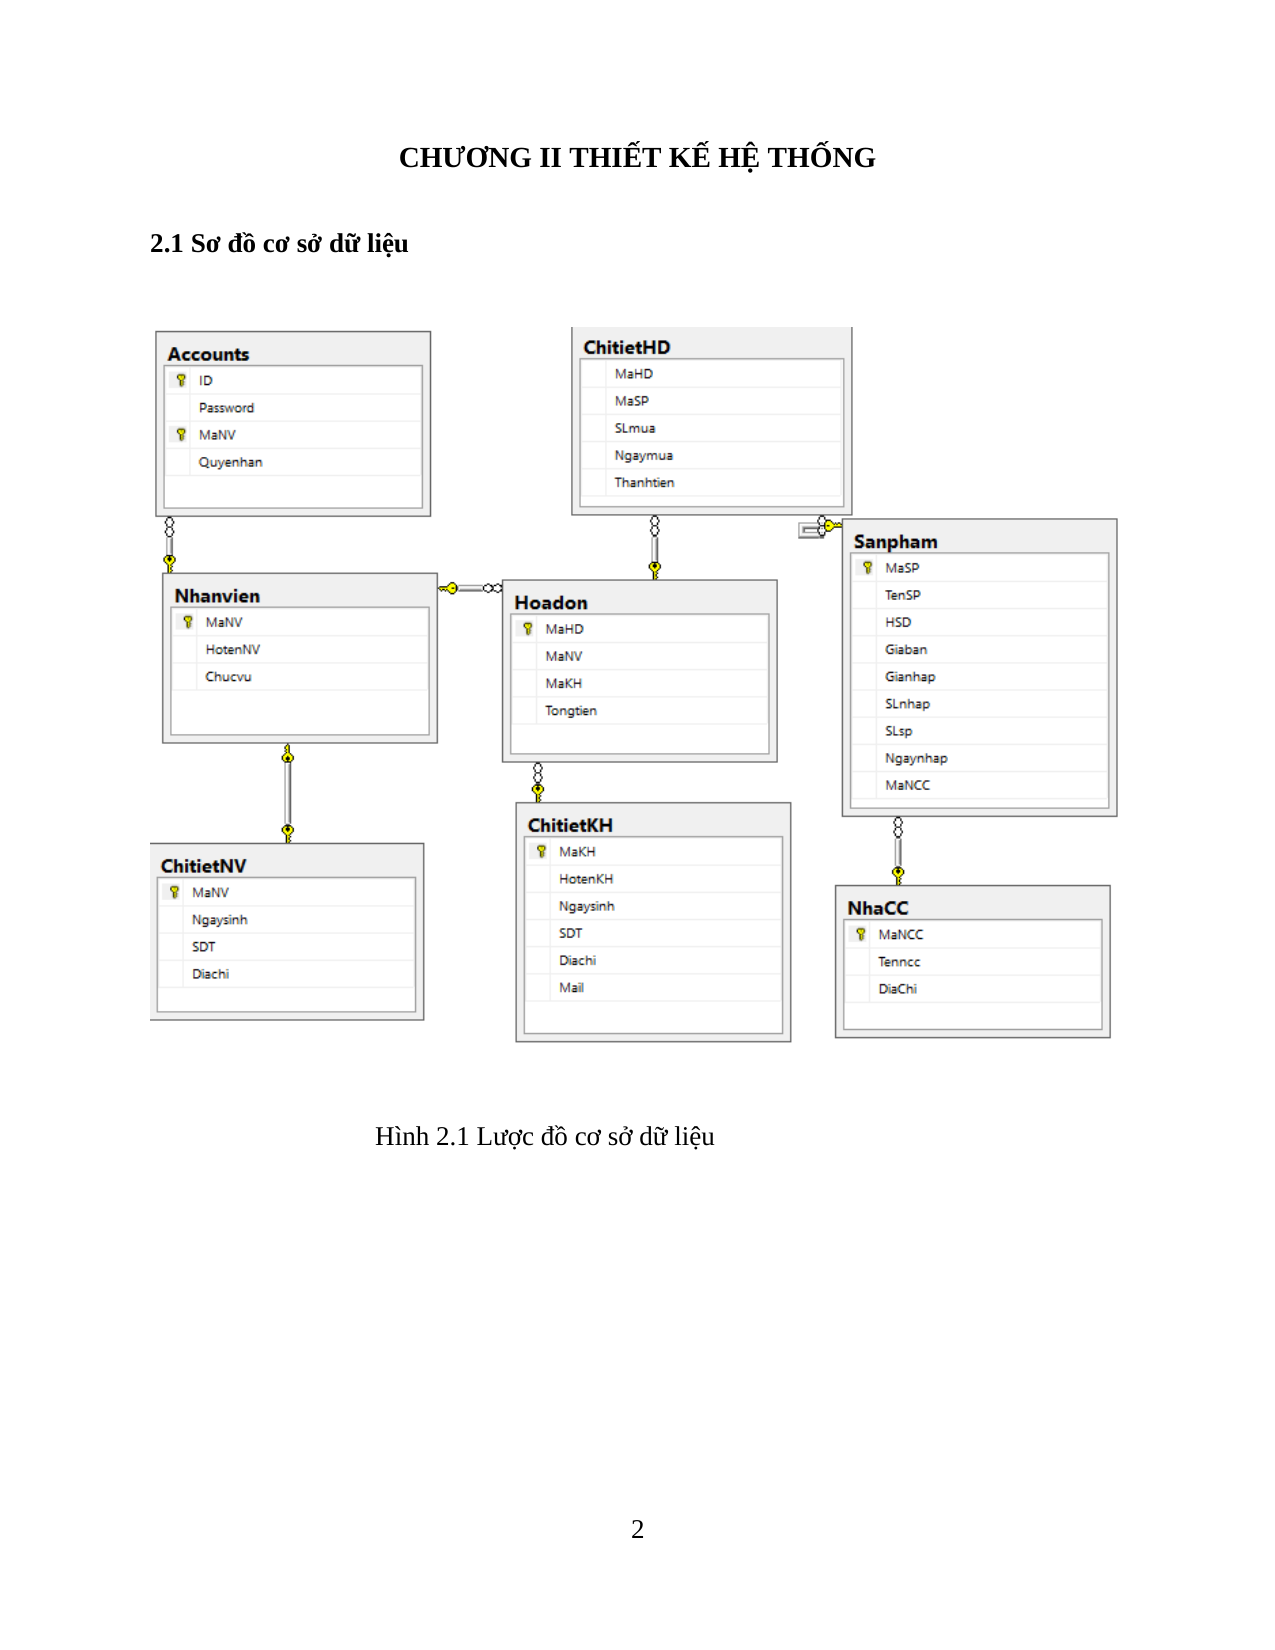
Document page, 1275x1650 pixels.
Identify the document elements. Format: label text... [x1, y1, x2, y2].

picture [150, 327, 1125, 1048]
subtitle CHƯƠNG II THIẾT KẾ HỆ THỐNG [150, 141, 1125, 174]
text 2.1 Sơ đồ cơ sở dữ liệu [150, 227, 1125, 258]
text Hình 2.1 Lược đồ cơ sở dữ liệu [150, 1119, 1125, 1151]
